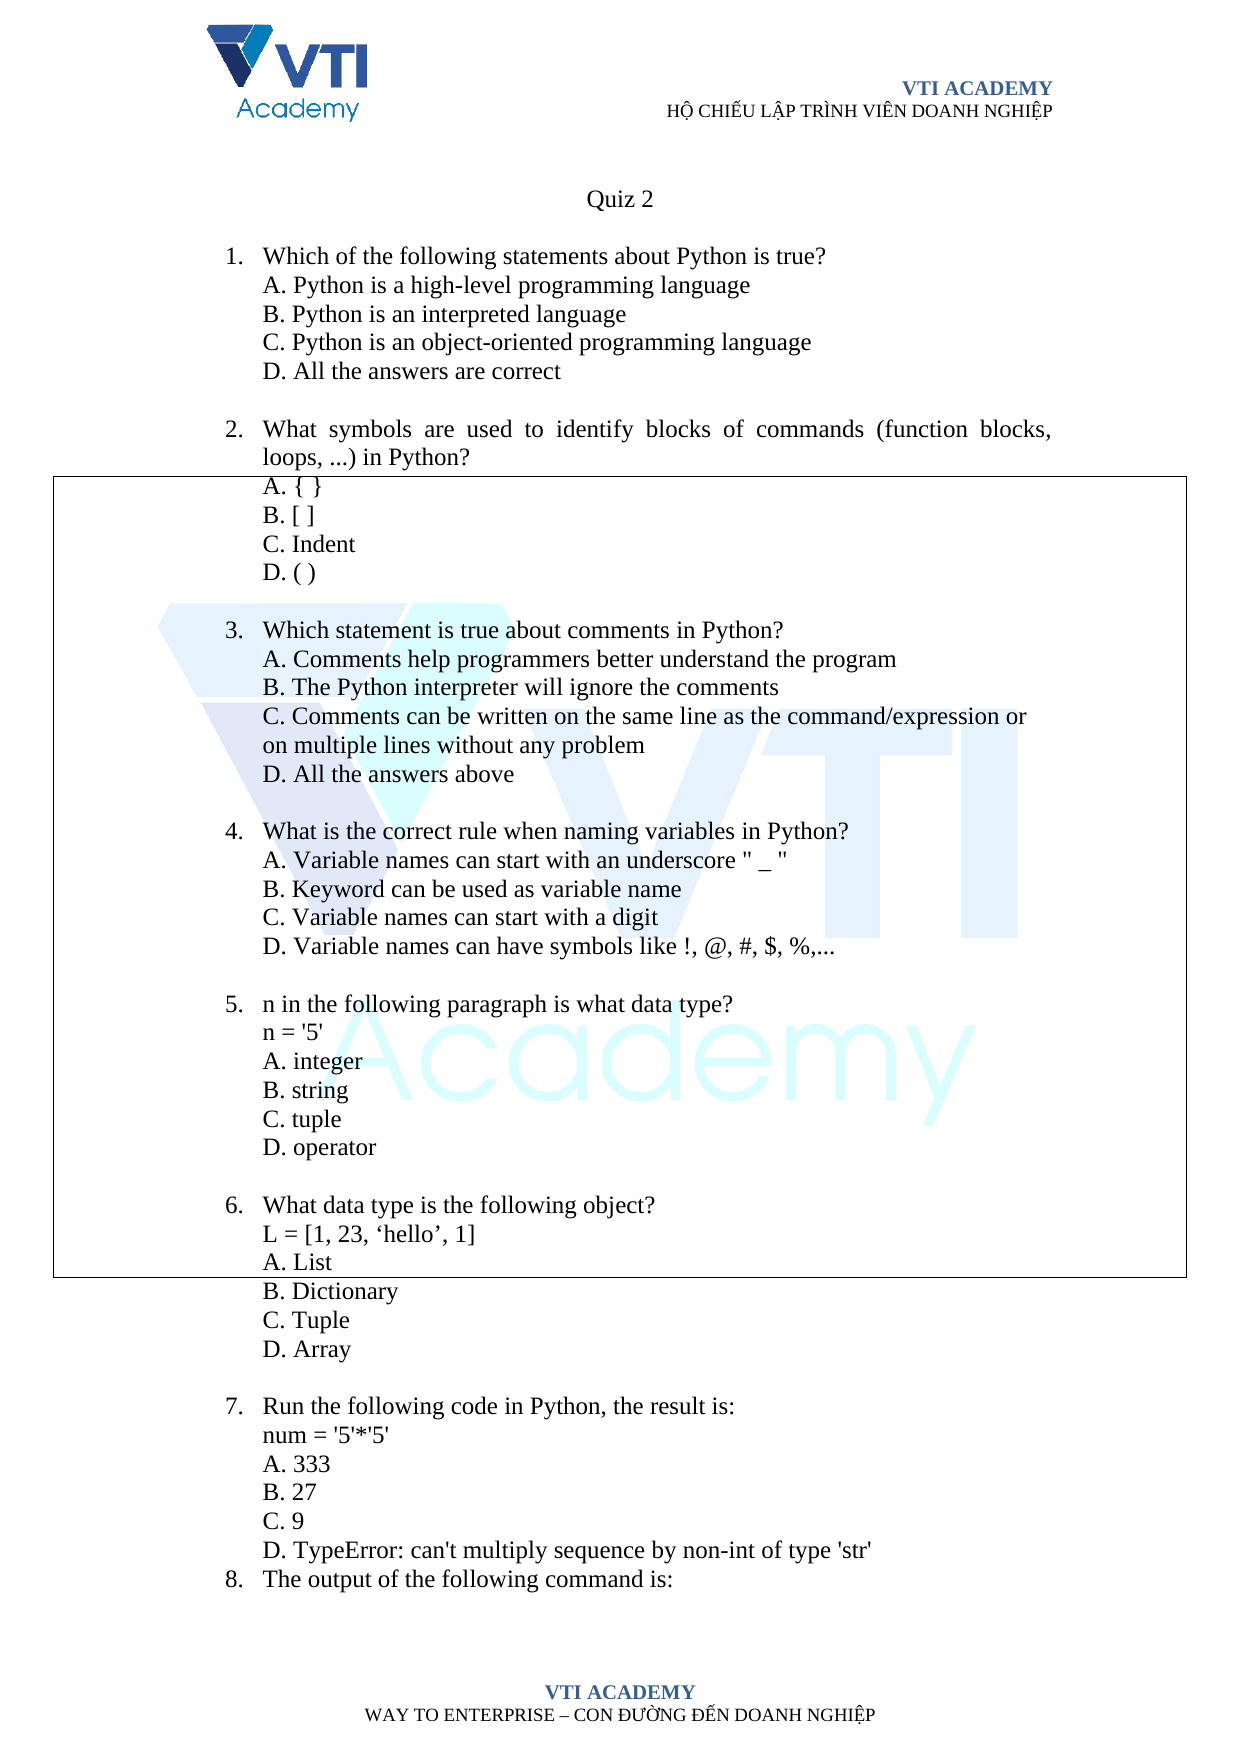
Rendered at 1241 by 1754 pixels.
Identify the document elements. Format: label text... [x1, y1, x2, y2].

text D. ( ) [262, 557, 1053, 586]
text C. 9 [262, 1506, 1053, 1535]
text A. Python is a high-level programming language [262, 270, 1053, 299]
list n in the following paragraph is what data type? [225, 989, 1053, 1017]
text L = [1, 23, ‘hello’, 1] [262, 1219, 1053, 1247]
text C. Python is an object-oriented programming language [262, 327, 1053, 356]
list Run the following code in Python, the result is: [225, 1391, 1053, 1420]
text A. { } [262, 471, 1053, 500]
list The output of the following command is: [225, 1564, 1053, 1592]
text A. Comments help programmers better understand the program [262, 644, 1053, 672]
text B. [ ] [262, 500, 1053, 529]
text C. Variable names can start with a digit [262, 902, 1053, 931]
text A. 333 [262, 1449, 1053, 1477]
list Which of the following statements about Python is true? [225, 241, 1053, 270]
text B. Python is an interpreted language [262, 299, 1053, 327]
text A. integer [262, 1046, 1053, 1075]
picture [187, 1, 398, 150]
list Which statement is true about comments in Python? [225, 615, 1053, 644]
text D. Array [262, 1334, 1053, 1362]
text C. Tuple [262, 1305, 1053, 1334]
text B. 27 [262, 1477, 1053, 1506]
text B. Dictionary [262, 1276, 1053, 1305]
text C. tuple [262, 1104, 1053, 1132]
text D. operator [262, 1132, 1053, 1161]
text D. Variable names can have symbols like !, @, #, $, %,... [262, 931, 1053, 960]
text n = '5' [262, 1017, 1053, 1046]
text num = '5'*'5' [262, 1420, 1053, 1449]
list What symbols are used to identify blocks of commands (function blocks, loops, ...) in Python? [225, 414, 1053, 471]
text C. Comments can be written on the same line as the command/expression or on multiple lines without any problem [262, 701, 1053, 759]
text B. Keyword can be used as variable name [262, 874, 1053, 902]
list What is the correct rule when naming variables in Python? [225, 816, 1053, 845]
text B. The Python interpreter will ignore the comments [262, 672, 1053, 701]
list What data type is the following object? [225, 1190, 1053, 1219]
